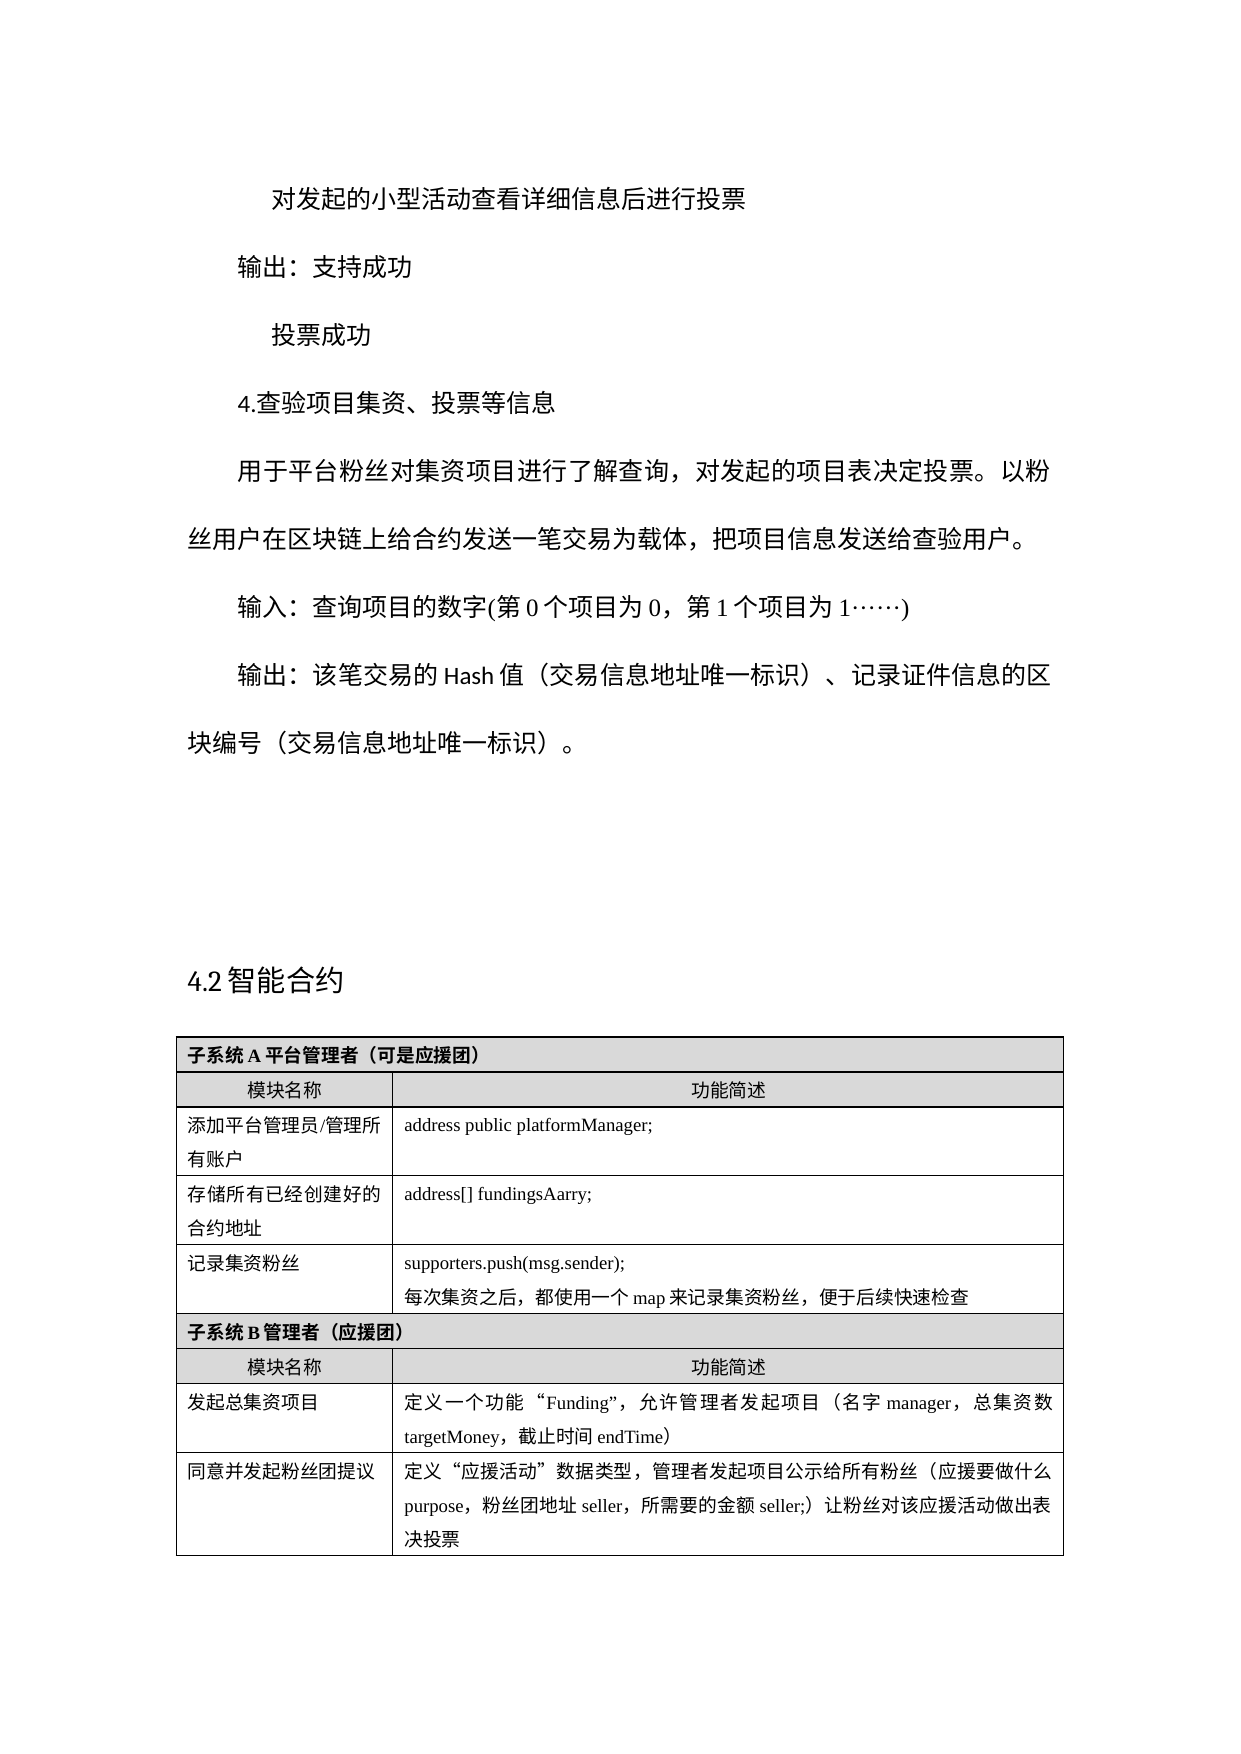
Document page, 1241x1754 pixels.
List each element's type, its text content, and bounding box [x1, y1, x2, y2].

table_cell 功能简述 [393, 1349, 1063, 1383]
table_cell 功能简述 [393, 1073, 1063, 1106]
table_cell address[] fundingsAarry; [393, 1176, 1063, 1244]
table_cell 模块名称 [177, 1073, 392, 1106]
table_cell supporters.push(msg.sender); 每次集资之后，都使用一个map来记录集资粉丝，便于后续快速检查 [393, 1245, 1063, 1313]
table_cell 子系统B管理者（应援团） [177, 1314, 1063, 1348]
table_cell 定义一个功能“Funding”，允许管理者发起项目（名字manager，总集资数targetMoney，截止时间endTime） [393, 1384, 1063, 1452]
table_cell 存储所有已经创建好的合约地址 [177, 1176, 392, 1244]
text 对发起的小型活动查看详细信息后进行投票 [187, 164, 1053, 232]
text 输出：支持成功 [187, 232, 1053, 300]
text 用于平台粉丝对集资项目进行了解查询，对发起的项目表决定投票。以粉丝用户在区块链上给合约发送一笔交易为载体，把项目信息发送给查验用户。 [187, 436, 1053, 571]
table_cell 记录集资粉丝 [177, 1245, 392, 1313]
text 投票成功 [187, 300, 1053, 368]
text 输出：该笔交易的Hash值（交易信息地址唯一标识）、记录证件信息的区块编号（交易信息地址唯一标识）。 [187, 639, 1053, 775]
table_cell 同意并发起粉丝团提议 [177, 1453, 392, 1555]
subtitle 4.2智能合约 [187, 945, 1053, 1013]
table_header 子系统A平台管理者（可是应援团） [177, 1038, 1063, 1071]
table_cell 发起总集资项目 [177, 1384, 392, 1452]
text 输入：查询项目的数字(第0个项目为0，第1个项目为1······) [187, 571, 1053, 639]
table_cell address public platformManager; [393, 1108, 1063, 1175]
table_cell 模块名称 [177, 1349, 392, 1383]
table_cell 定义“应援活动”数据类型，管理者发起项目公示给所有粉丝（应援要做什么purpose，粉丝团地址seller，所需要的金额seller;）让粉丝对该应援活动做出表决投票 [393, 1453, 1063, 1555]
text 4.查验项目集资、投票等信息 [187, 368, 1053, 436]
table_cell 添加平台管理员/管理所有账户 [177, 1108, 392, 1175]
